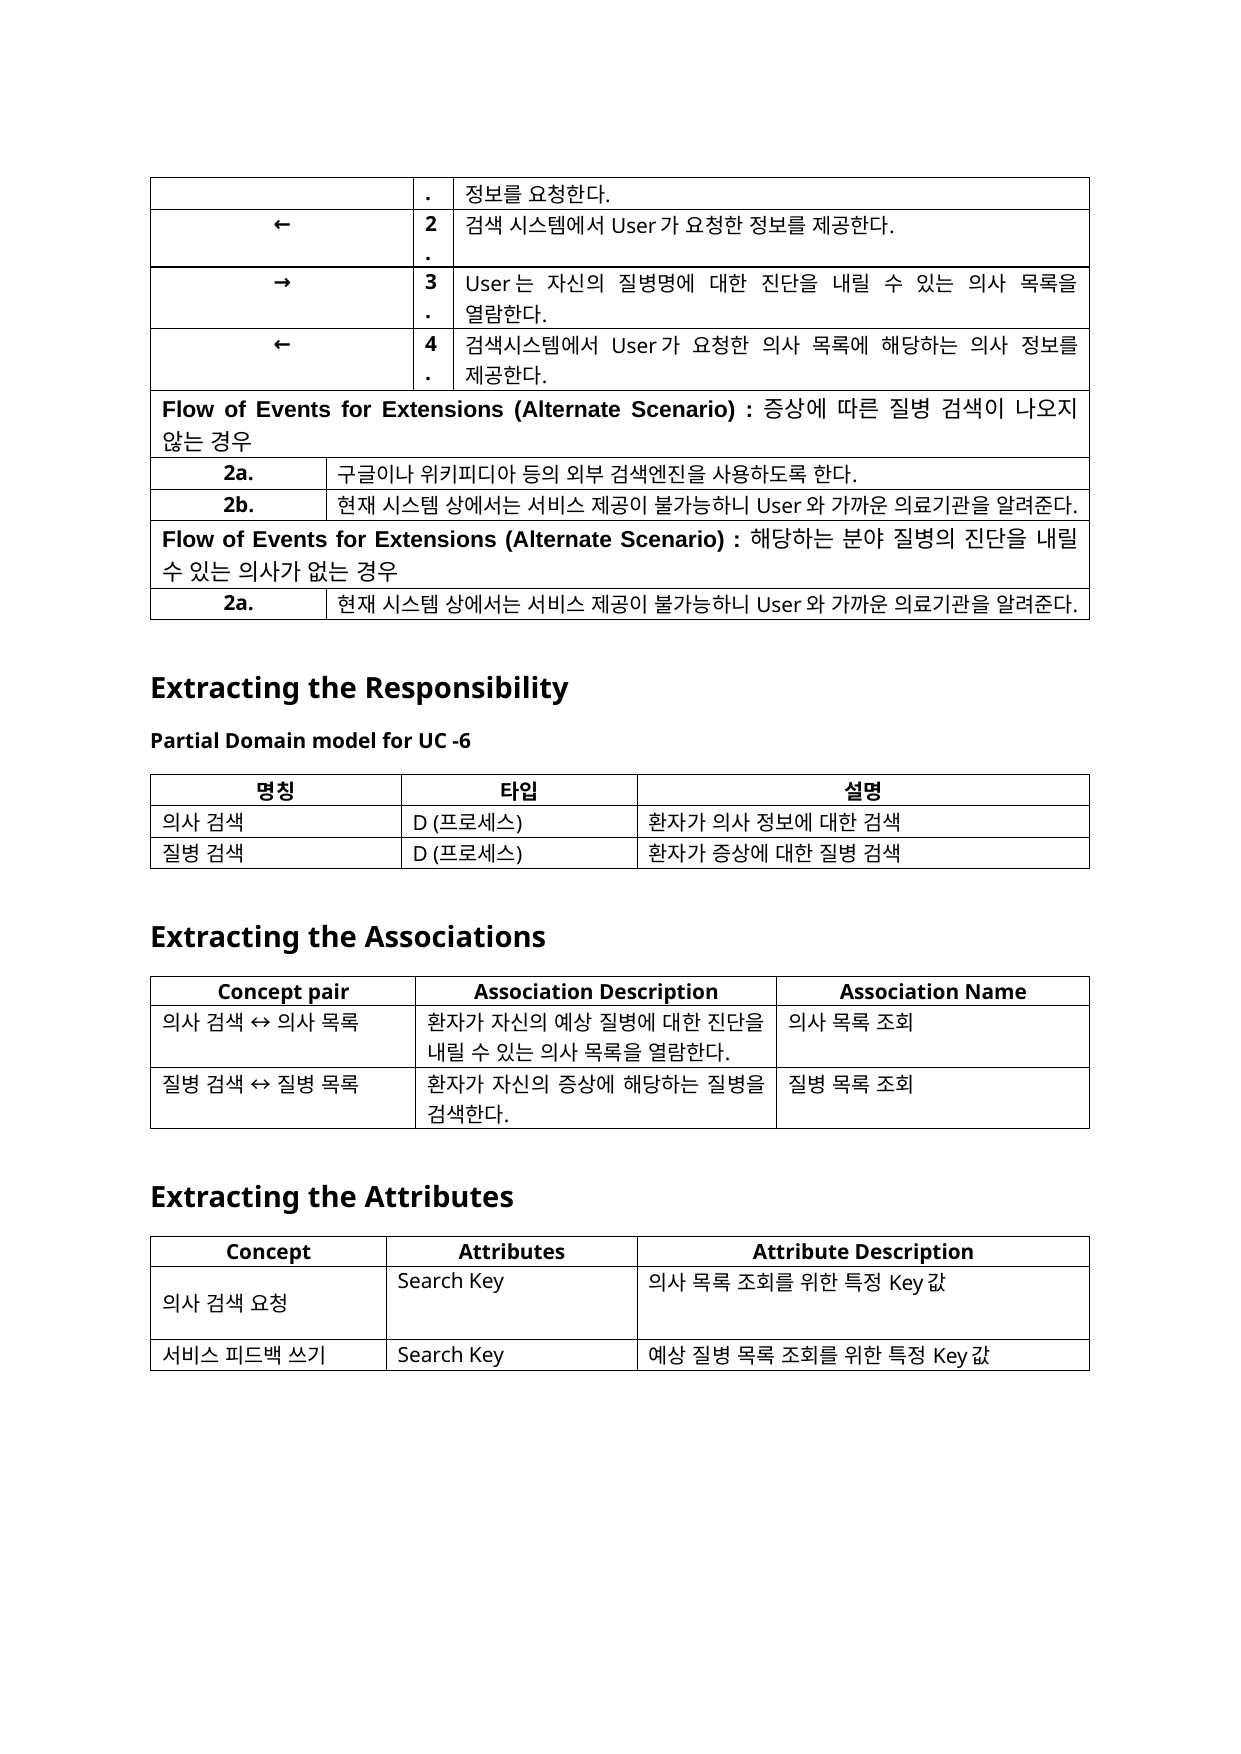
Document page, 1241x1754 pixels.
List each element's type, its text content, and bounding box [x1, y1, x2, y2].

table_cell 의사 목록 조회 [777, 1006, 1089, 1067]
table_cell 환자가 증상에 대한 질병 검색 [638, 838, 1089, 868]
text Extracting the Attributes [150, 1177, 1090, 1216]
table_header 설명 [638, 775, 1089, 805]
table_cell Flow of Events for Extensions (Alternate Scenario) : 해당하는 분야 질병의 진단을 내릴 수 있는 의사가 없는 경우 [151, 521, 1089, 587]
table_cell → [151, 268, 413, 328]
table_header Association Name [777, 977, 1089, 1005]
table_cell 의사 검색 요청 [151, 1267, 386, 1339]
table_cell 2a. [151, 589, 326, 619]
table_header 타입 [402, 775, 637, 805]
table_cell 구글이나 위키피디아 등의 외부 검색엔진을 사용하도록 한다. [327, 458, 1089, 489]
table_header Attributes [387, 1237, 637, 1266]
table_cell 2a. [151, 458, 326, 489]
table_header 명칭 [151, 775, 401, 805]
table_cell 의사 검색 [151, 806, 401, 837]
table_cell Search Key [387, 1267, 637, 1339]
table_cell 환자가 의사 정보에 대한 검색 [638, 806, 1089, 837]
table_cell 의사 검색 ↔ 의사 목록 [151, 1006, 415, 1067]
table_cell User는 자신의 질병명에 대한 진단을 내릴 수 있는 의사 목록을 열람한다. [454, 268, 1089, 328]
table_cell 예상 질병 목록 조회를 위한 특정 Key값 [638, 1340, 1089, 1370]
table_cell 의사 목록 조회를 위한 특정 Key값 [638, 1267, 1089, 1339]
table_cell 서비스 피드백 쓰기 [151, 1340, 386, 1370]
text Extracting the Associations [150, 916, 1090, 956]
table_header Concept [151, 1237, 386, 1266]
table_cell Flow of Events for Extensions (Alternate Scenario) : 증상에 따른 질병 검색이 나오지 않는 경우 [151, 391, 1089, 457]
table_cell → [151, 178, 413, 208]
table_cell 질병 목록 조회 [777, 1068, 1089, 1128]
table_cell 검색시스템에서 User가 요청한 의사 목록에 해당하는 의사 정보를 제공한다. [454, 329, 1089, 390]
table_cell 현재 시스템 상에서는 서비스 제공이 불가능하니 User와 가까운 의료기관을 알려준다. [327, 589, 1089, 619]
text Partial Domain model for UC -6 [150, 727, 1090, 755]
table_cell D (프로세스) [402, 838, 637, 868]
table_cell 환자가 자신의 예상 질병에 대한 진단을 내릴 수 있는 의사 목록을 열람한다. [416, 1006, 776, 1067]
table_cell 환자가 자신의 증상에 해당하는 질병을 검색한다. [416, 1068, 776, 1128]
table_cell Search Key [387, 1340, 637, 1370]
table_header Attribute Description [638, 1237, 1089, 1266]
table_cell 2. [414, 210, 453, 266]
text Extracting the Responsibility [150, 667, 1090, 707]
table_cell D (프로세스) [402, 806, 637, 837]
table_cell 검색 시스템에서 User가 요청한 정보를 제공한다. [454, 210, 1089, 266]
table_header Concept pair [151, 977, 415, 1005]
table_cell User는 자신의 질병명을 알기 위해 증상을 통한 검색을 하여 시스템에 정보를 요청한다. [454, 178, 1089, 208]
table_cell 1. [414, 178, 453, 208]
table_cell ← [151, 329, 413, 390]
table_cell 현재 시스템 상에서는 서비스 제공이 불가능하니 User와 가까운 의료기관을 알려준다. [327, 490, 1089, 520]
table_cell 질병 검색 [151, 838, 401, 868]
table_cell 질병 검색 ↔ 질병 목록 [151, 1068, 415, 1128]
table_header Association Description [416, 977, 776, 1005]
table_cell 3. [414, 268, 453, 328]
table_cell 4. [414, 329, 453, 390]
table_cell 2b. [151, 490, 326, 520]
table_cell ← [151, 210, 413, 266]
